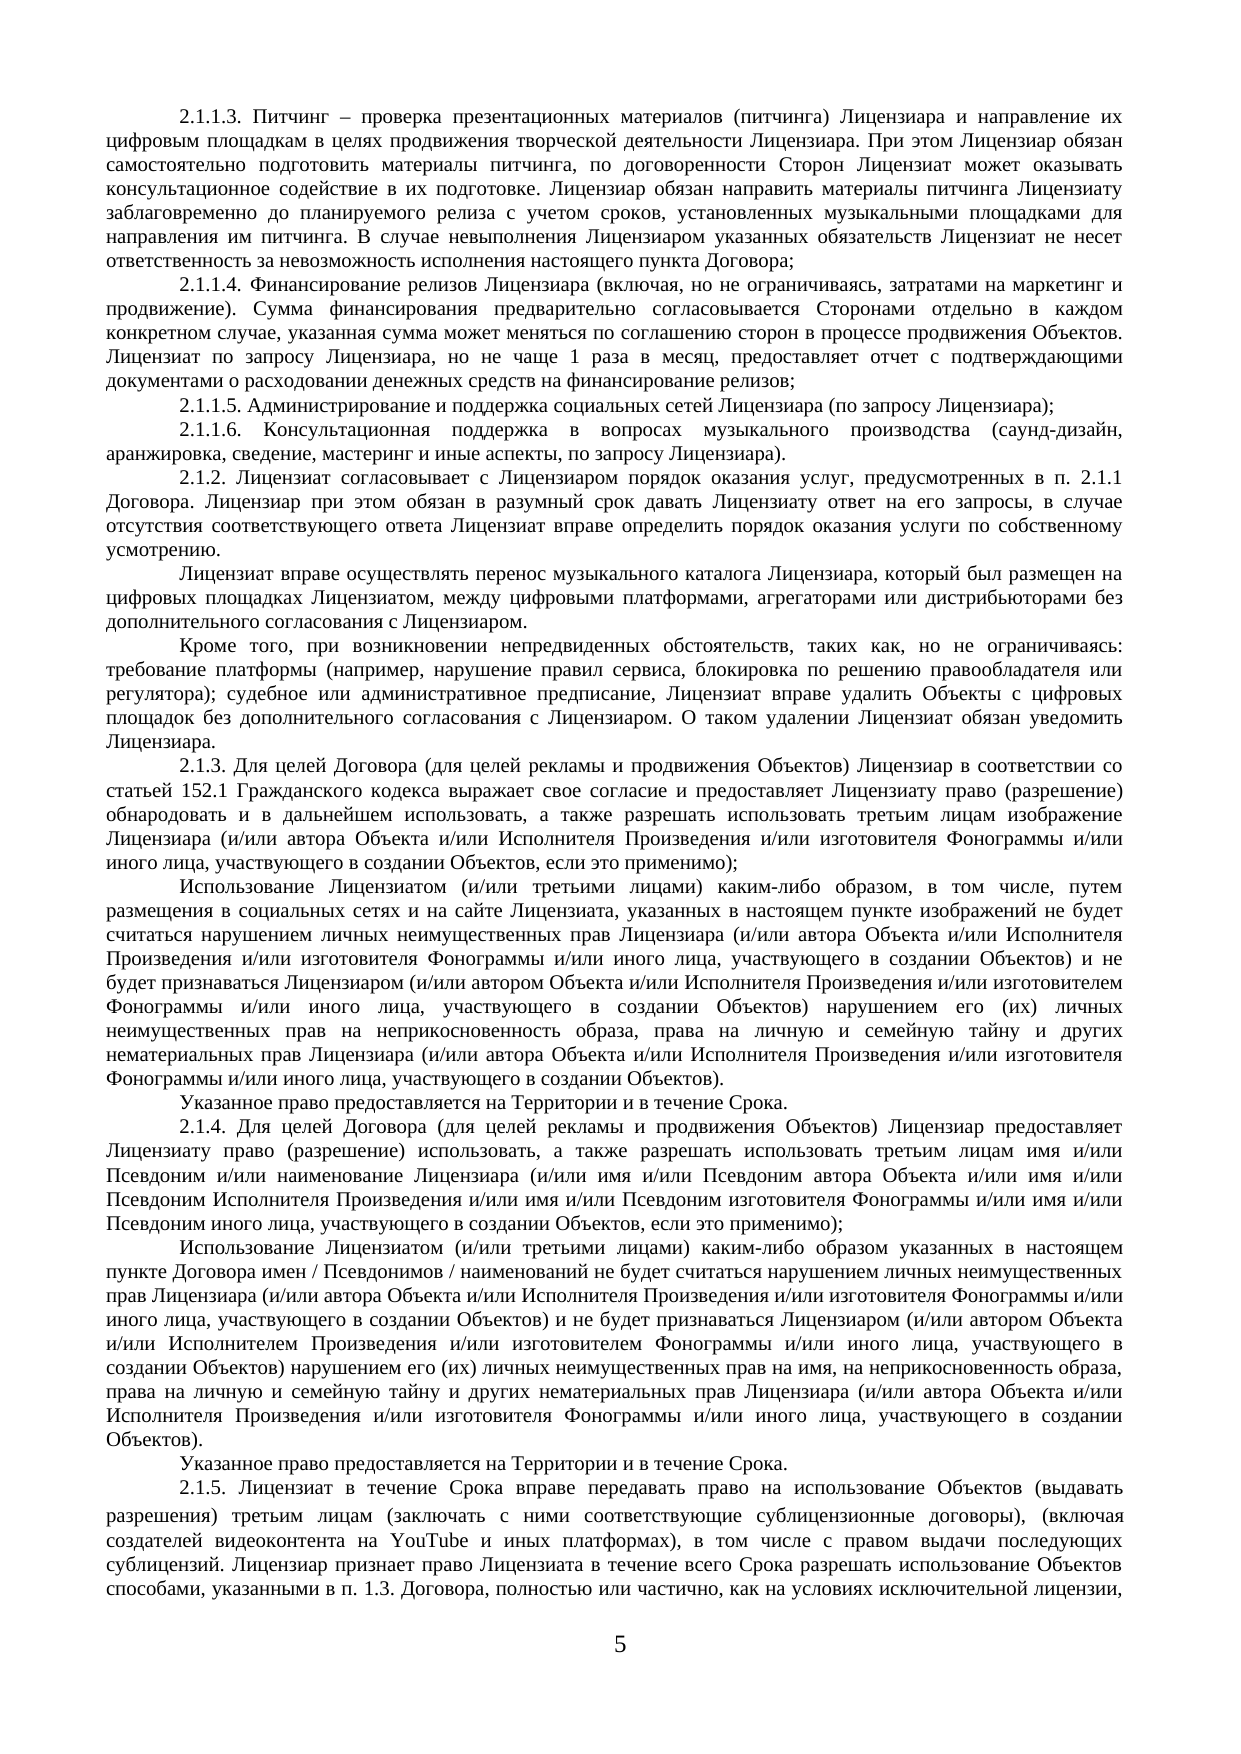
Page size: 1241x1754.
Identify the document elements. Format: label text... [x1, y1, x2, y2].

text 2.1.4. Для целей Договора (для целей рекламы и продвижения Объектов) Лицензиар предоставляет Лицензиату право (разрешение) использовать, а также разрешать использовать третьим лицам имя и/или Псевдоним и/или наименование Лицензиара (и/или имя и/или Псевдоним автора Объекта и/или имя и/или Псевдоним Исполнителя Произведения и/или имя и/или Псевдоним изготовителя Фонограммы и/или имя и/или Псевдоним иного лица, участвующего в создании Объектов, если это применимо); [106, 1114, 1124, 1235]
text Использование Лицензиатом (и/или третьими лицами) каким-либо образом указанных в настоящем пункте Договора имен / Псевдонимов / наименований не будет считаться нарушением личных неимущественных прав Лицензиара (и/или автора Объекта и/или Исполнителя Произведения и/или изготовителя Фонограммы и/или иного лица, участвующего в создании Объектов) и не будет признаваться Лицензиаром (и/или автором Объекта и/или Исполнителем Произведения и/или изготовителем Фонограммы и/или иного лица, участвующего в создании Объектов) нарушением его (их) личных неимущественных прав на имя, на неприкосновенность образа, права на личную и семейную тайну и других нематериальных прав Лицензиара (и/или автора Объекта и/или Исполнителя Произведения и/или изготовителя Фонограммы и/или иного лица, участвующего в создании Объектов). [106, 1235, 1124, 1451]
text Указанное право предоставляется на Территории и в течение Срока. [106, 1090, 1124, 1114]
text Кроме того, при возникновении непредвиденных обстоятельств, таких как, но не ограничиваясь: требование платформы (например, нарушение правил сервиса, блокировка по решению правообладателя или регулятора); судебное или административное предписание, Лицензиат вправе удалить Объекты с цифровых площадок без дополнительного согласования с Лицензиаром. О таком удалении Лицензиат обязан уведомить Лицензиара. [106, 633, 1124, 753]
text Лицензиат вправе осуществлять перенос музыкального каталога Лицензиара, который был размещен на цифровых площадках Лицензиатом, между цифровыми платформами, агрегаторами или дистрибьюторами без дополнительного согласования с Лицензиаром. [106, 561, 1124, 633]
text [106, 1475, 1124, 1600]
text 2.1.2. Лицензиат согласовывает с Лицензиаром порядок оказания услуг, предусмотренных в п. 2.1.1 Договора. Лицензиар при этом обязан в разумный срок давать Лицензиату ответ на его запросы, в случае отсутствия соответствующего ответа Лицензиат вправе определить порядок оказания услуги по собственному усмотрению. [106, 465, 1124, 561]
text 2.1.3. Для целей Договора (для целей рекламы и продвижения Объектов) Лицензиар в соответствии со статьей 152.1 Гражданского кодекса выражает свое согласие и предоставляет Лицензиату право (разрешение) обнародовать и в дальнейшем использовать, а также разрешать использовать третьим лицам изображение Лицензиара (и/или автора Объекта и/или Исполнителя Произведения и/или изготовителя Фонограммы и/или иного лица, участвующего в создании Объектов, если это применимо); [106, 753, 1124, 874]
text 2.1.1.4. Финансирование релизов Лицензиара (включая, но не ограничиваясь, затратами на маркетинг и продвижение). Сумма финансирования предварительно согласовывается Сторонами отдельно в каждом конкретном случае, указанная сумма может меняться по соглашению сторон в процессе продвижения Объектов. Лицензиат по запросу Лицензиара, но не чаще 1 раза в месяц, предоставляет отчет с подтверждающими документами о расходовании денежных средств на финансирование релизов; [106, 272, 1124, 392]
text Использование Лицензиатом (и/или третьими лицами) каким-либо образом, в том числе, путем размещения в социальных сетях и на сайте Лицензиата, указанных в настоящем пункте изображений не будет считаться нарушением личных неимущественных прав Лицензиара (и/или автора Объекта и/или Исполнителя Произведения и/или изготовителя Фонограммы и/или иного лица, участвующего в создании Объектов) и не будет признаваться Лицензиаром (и/или автором Объекта и/или Исполнителя Произведения и/или изготовителем Фонограммы и/или иного лица, участвующего в создании Объектов) нарушением его (их) личных неимущественных прав на неприкосновенность образа, права на личную и семейную тайну и других нематериальных прав Лицензиара (и/или автора Объекта и/или Исполнителя Произведения и/или изготовителя Фонограммы и/или иного лица, участвующего в создании Объектов). [106, 874, 1124, 1090]
text Указанное право предоставляется на Территории и в течение Срока. [106, 1451, 1124, 1475]
text 2.1.1.6. Консультационная поддержка в вопросах музыкального производства (саунд-дизайн, аранжировка, сведение, мастеринг и иные аспекты, по запросу Лицензиара). [106, 417, 1124, 465]
text 2.1.1.5. Администрирование и поддержка социальных сетей Лицензиара (по запросу Лицензиара); [106, 392, 1124, 417]
text 2.1.1.3. Питчинг – проверка презентационных материалов (питчинга) Лицензиара и направление их цифровым площадкам в целях продвижения творческой деятельности Лицензиара. При этом Лицензиар обязан самостоятельно подготовить материалы питчинга, по договоренности Сторон Лицензиат может оказывать консультационное содействие в их подготовке. Лицензиар обязан направить материалы питчинга Лицензиату заблаговременно до планируемого релиза с учетом сроков, установленных музыкальными площадками для направления им питчинга. В случае невыполнения Лицензиаром указанных обязательств Лицензиат не несет ответственность за невозможность исполнения настоящего пункта Договора; [106, 104, 1124, 272]
